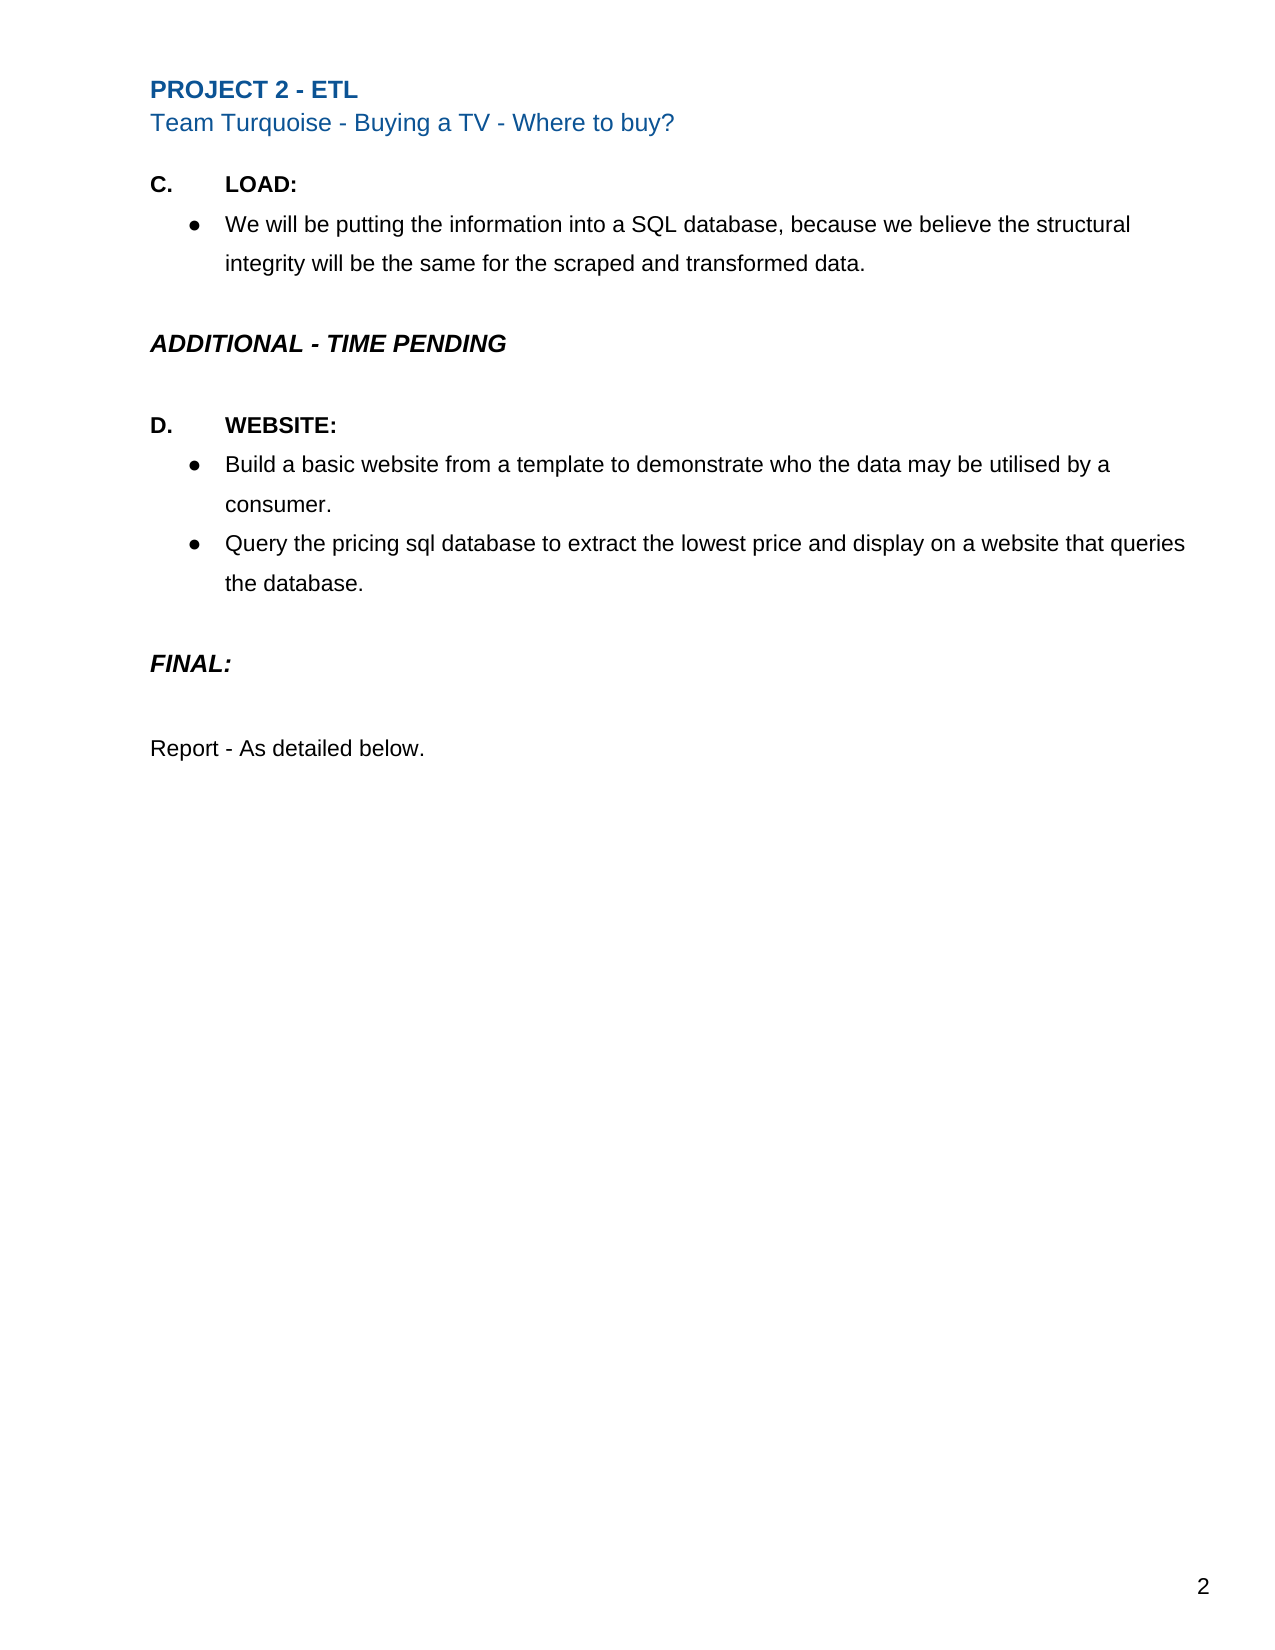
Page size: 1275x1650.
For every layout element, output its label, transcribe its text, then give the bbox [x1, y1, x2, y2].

list Query the pricing sql database to extract the lowest price and display on a website that queries the database. [187, 530, 1209, 596]
list We will be putting the information into a SQL database, because we believe the structural integrity will be the same for the scraped and transformed data. [187, 211, 1209, 277]
text ADDITIONAL - TIME PENDING [150, 329, 1209, 358]
list Build a basic website from a template to demonstrate who the data may be utilised by a consumer. [187, 451, 1209, 517]
text FINAL: [150, 649, 1209, 677]
text Report - As detailed below. [150, 735, 1209, 761]
text C. LOAD: [150, 171, 1209, 198]
text D. WEBSITE: [150, 412, 1209, 438]
